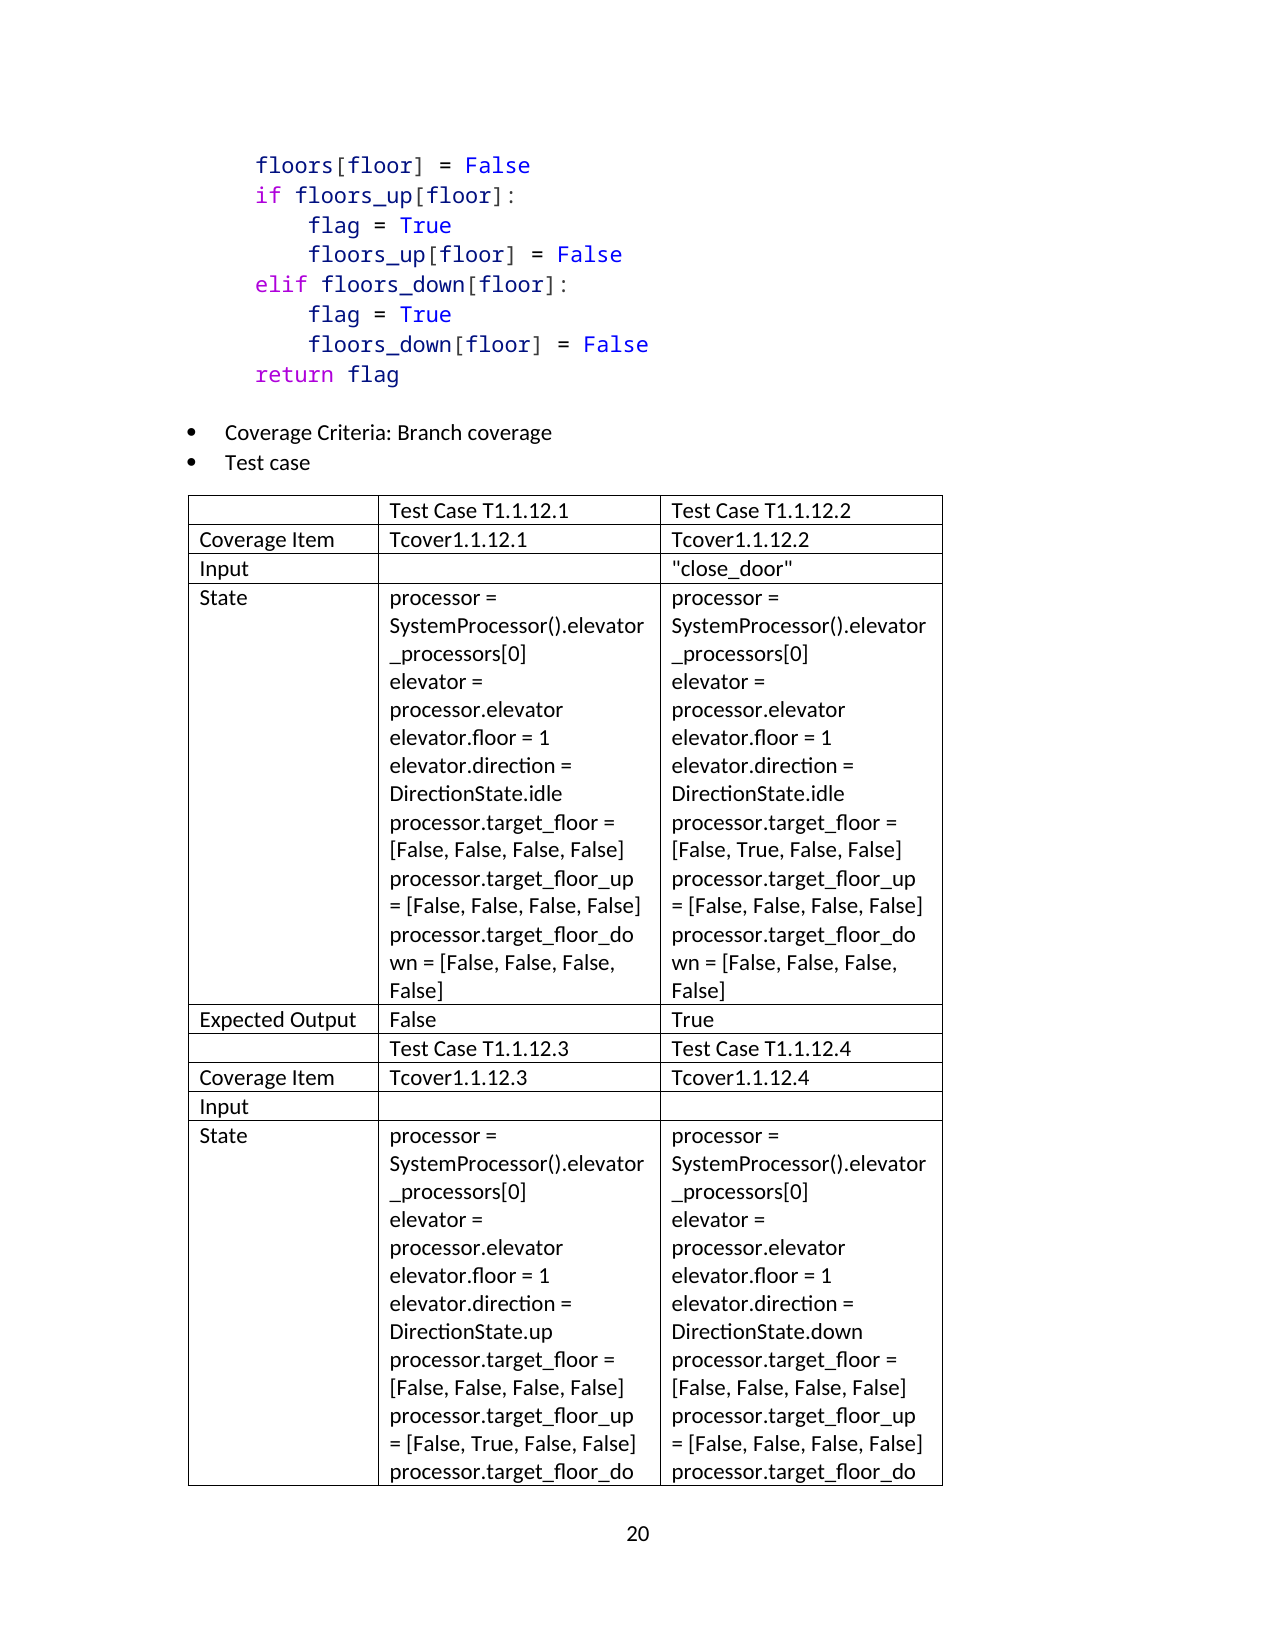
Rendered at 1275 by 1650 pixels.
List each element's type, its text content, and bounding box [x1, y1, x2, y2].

table_cell Tcover1.1.12.3 [379, 1063, 660, 1091]
table_cell Tcover1.1.12.4 [661, 1063, 942, 1091]
table_cell State [189, 1121, 378, 1485]
text return flag [150, 358, 1125, 388]
table_cell Tcover1.1.12.1 [379, 525, 660, 553]
table_cell True [661, 1005, 942, 1033]
text floors_up[floor] = False [150, 239, 1125, 269]
table_cell Test Case T1.1.12.3 [379, 1034, 660, 1062]
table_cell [661, 1121, 942, 1485]
list Coverage Criteria: Branch coverage [187, 418, 1125, 446]
table_cell Coverage Item [189, 525, 378, 553]
table_cell Expected Output [189, 1005, 378, 1033]
list Test case [187, 448, 1125, 476]
table_cell [379, 554, 660, 582]
table_cell State [189, 584, 378, 1004]
table_header Test Case T1.1.12.1 [379, 496, 660, 524]
table_cell "close_door" [661, 554, 942, 582]
table_cell [661, 1092, 942, 1120]
table_cell Tcover1.1.12.2 [661, 525, 942, 553]
text elif floors_down[floor]: [150, 269, 1125, 299]
table_cell False [379, 1005, 660, 1033]
table_cell processor = SystemProcessor().elevator_processors[0] elevator = processor.elevator elevator.floor = 1 elevator.direction = DirectionState.idle processor.target_floor = [False, True, False, False] processor.target_floor_up = [False, False, False, False] processor.target_floor_down = [False, False, False, False] [661, 584, 942, 1004]
text if floors_up[floor]: [150, 180, 1125, 209]
text floors_down[floor] = False [150, 329, 1125, 358]
table_cell processor = SystemProcessor().elevator_processors[0] elevator = processor.elevator elevator.floor = 1 elevator.direction = DirectionState.idle processor.target_floor = [False, False, False, False] processor.target_floor_up = [False, False, False, False] processor.target_floor_down = [False, False, False, False] [379, 584, 660, 1004]
table_cell Test Case T1.1.12.4 [661, 1034, 942, 1062]
table_cell Coverage Item [189, 1063, 378, 1091]
text flag = True [150, 299, 1125, 329]
text floors[floor] = False [150, 150, 1125, 180]
table_cell Input [189, 1092, 378, 1120]
table_cell [189, 1034, 378, 1062]
text flag = True [150, 209, 1125, 239]
table_header Test Case T1.1.12.2 [661, 496, 942, 524]
table_cell Input [189, 554, 378, 582]
table_header [189, 496, 378, 524]
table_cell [379, 1121, 660, 1485]
table_cell [379, 1092, 660, 1120]
